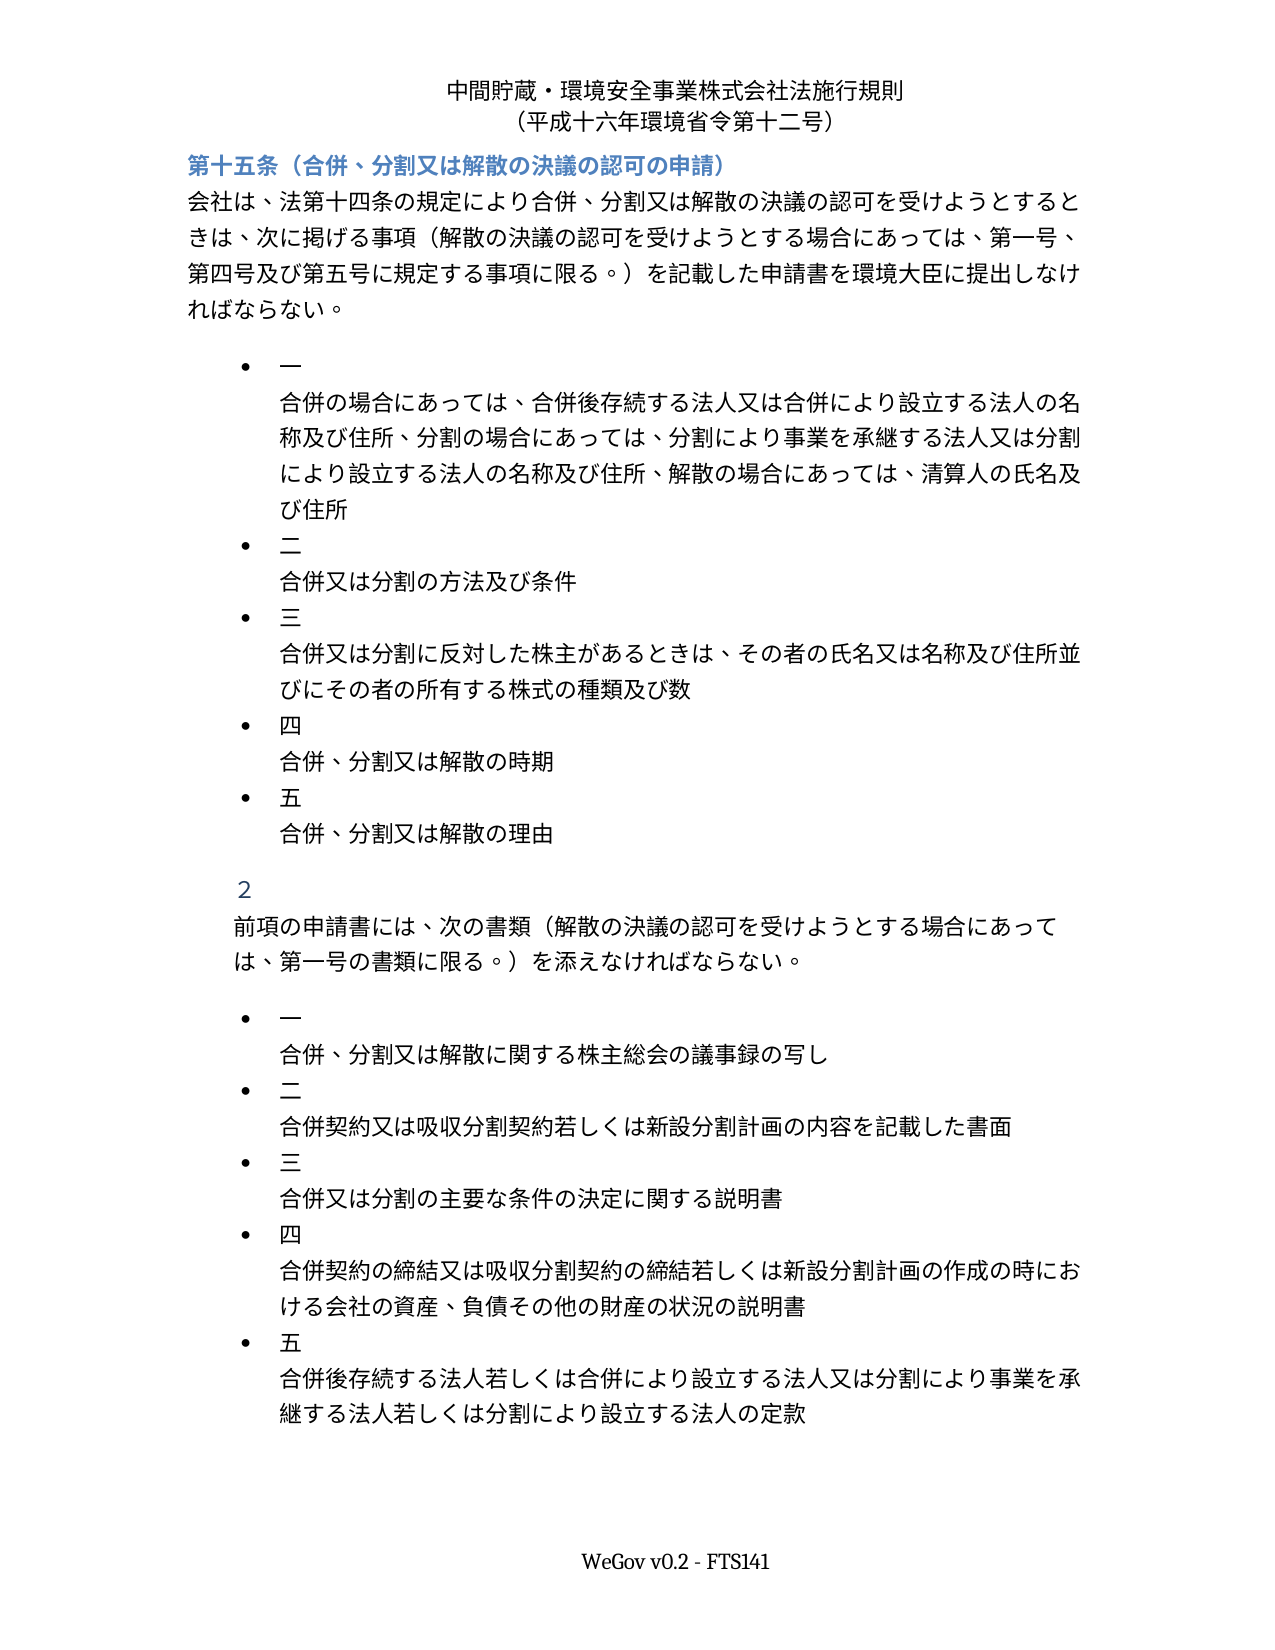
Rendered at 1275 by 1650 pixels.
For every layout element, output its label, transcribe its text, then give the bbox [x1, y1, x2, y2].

list 三 合併又は分割に反対した株主があるときは、その者の氏名又は名称及び住所並びにその者の所有する株式の種類及び数 [242, 602, 1087, 705]
text 前項の申請書には、次の書類（解散の決議の認可を受けようとする場合にあっては、第一号の書類に限る。）を添えなければならない。 [233, 910, 1087, 978]
list 一 合併、分割又は解散に関する株主総会の議事録の写し [242, 1003, 1087, 1070]
list 二 合併又は分割の方法及び条件 [242, 530, 1087, 597]
subtitle ２ [233, 874, 1087, 906]
list 五 合併、分割又は解散の理由 [242, 782, 1087, 849]
list 二 合併契約又は吸収分割契約若しくは新設分割計画の内容を記載した書面 [242, 1075, 1087, 1142]
list 一 合併の場合にあっては、合併後存続する法人又は合併により設立する法人の名称及び住所、分割の場合にあっては、分割により事業を承継する法人又は分割により設立する法人の名称及び住所、解散の場合にあっては、清算人の氏名及び住所 [242, 351, 1087, 526]
text 会社は、法第十四条の規定により合併、分割又は解散の決議の認可を受けようとするときは、次に掲げる事項（解散の決議の認可を受けようとする場合にあっては、第一号、第四号及び第五号に規定する事項に限る。）を記載した申請書を環境大臣に提出しなければならない。 [187, 186, 1087, 325]
list 三 合併又は分割の主要な条件の決定に関する説明書 [242, 1147, 1087, 1214]
list 四 合併契約の締結又は吸収分割契約の締結若しくは新設分割計画の作成の時における会社の資産、負債その他の財産の状況の説明書 [242, 1219, 1087, 1322]
list 四 合併、分割又は解散の時期 [242, 710, 1087, 777]
subtitle 第十五条（合併、分割又は解散の決議の認可の申請） [187, 150, 1087, 181]
list 五 合併後存続する法人若しくは合併により設立する法人又は分割により事業を承継する法人若しくは分割により設立する法人の定款 [242, 1327, 1087, 1430]
